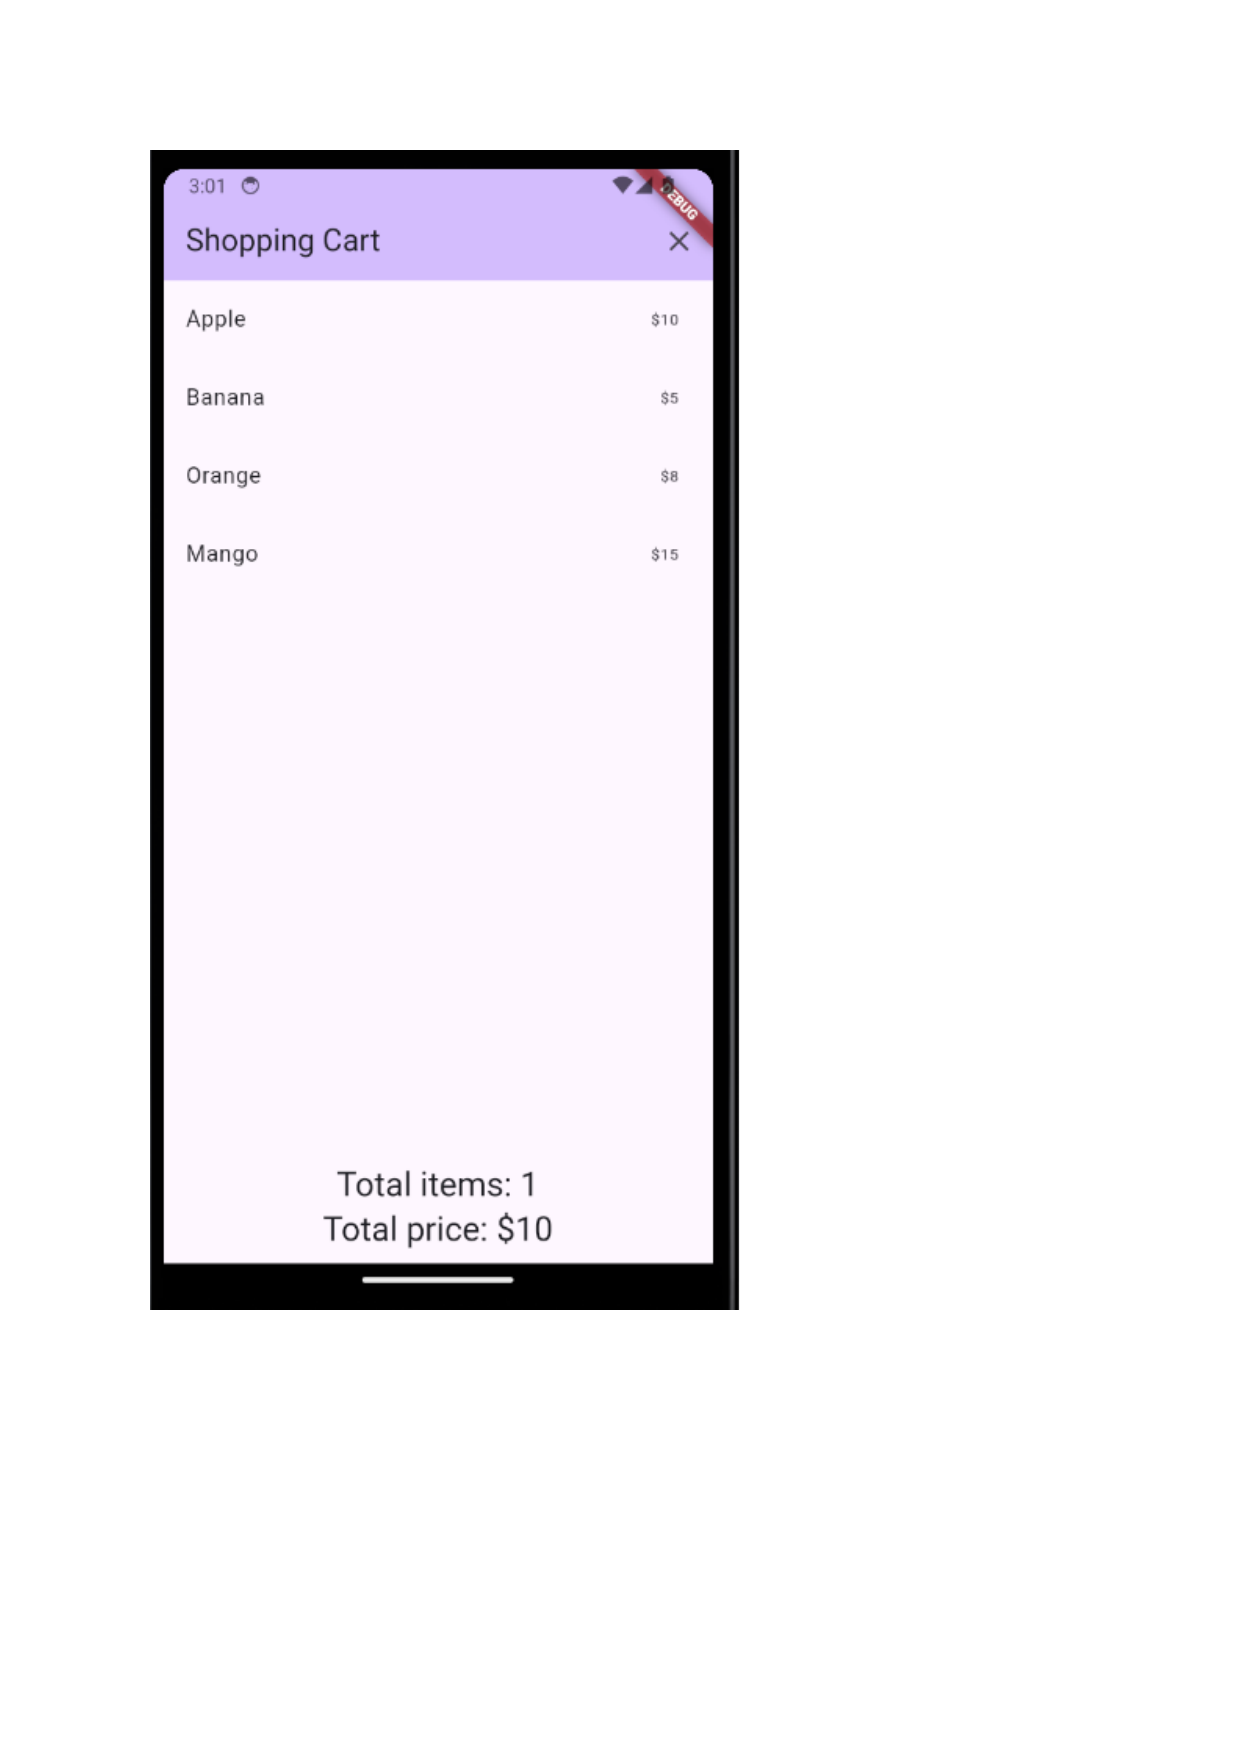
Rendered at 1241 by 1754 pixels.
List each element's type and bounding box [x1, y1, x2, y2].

picture [150, 150, 740, 1310]
